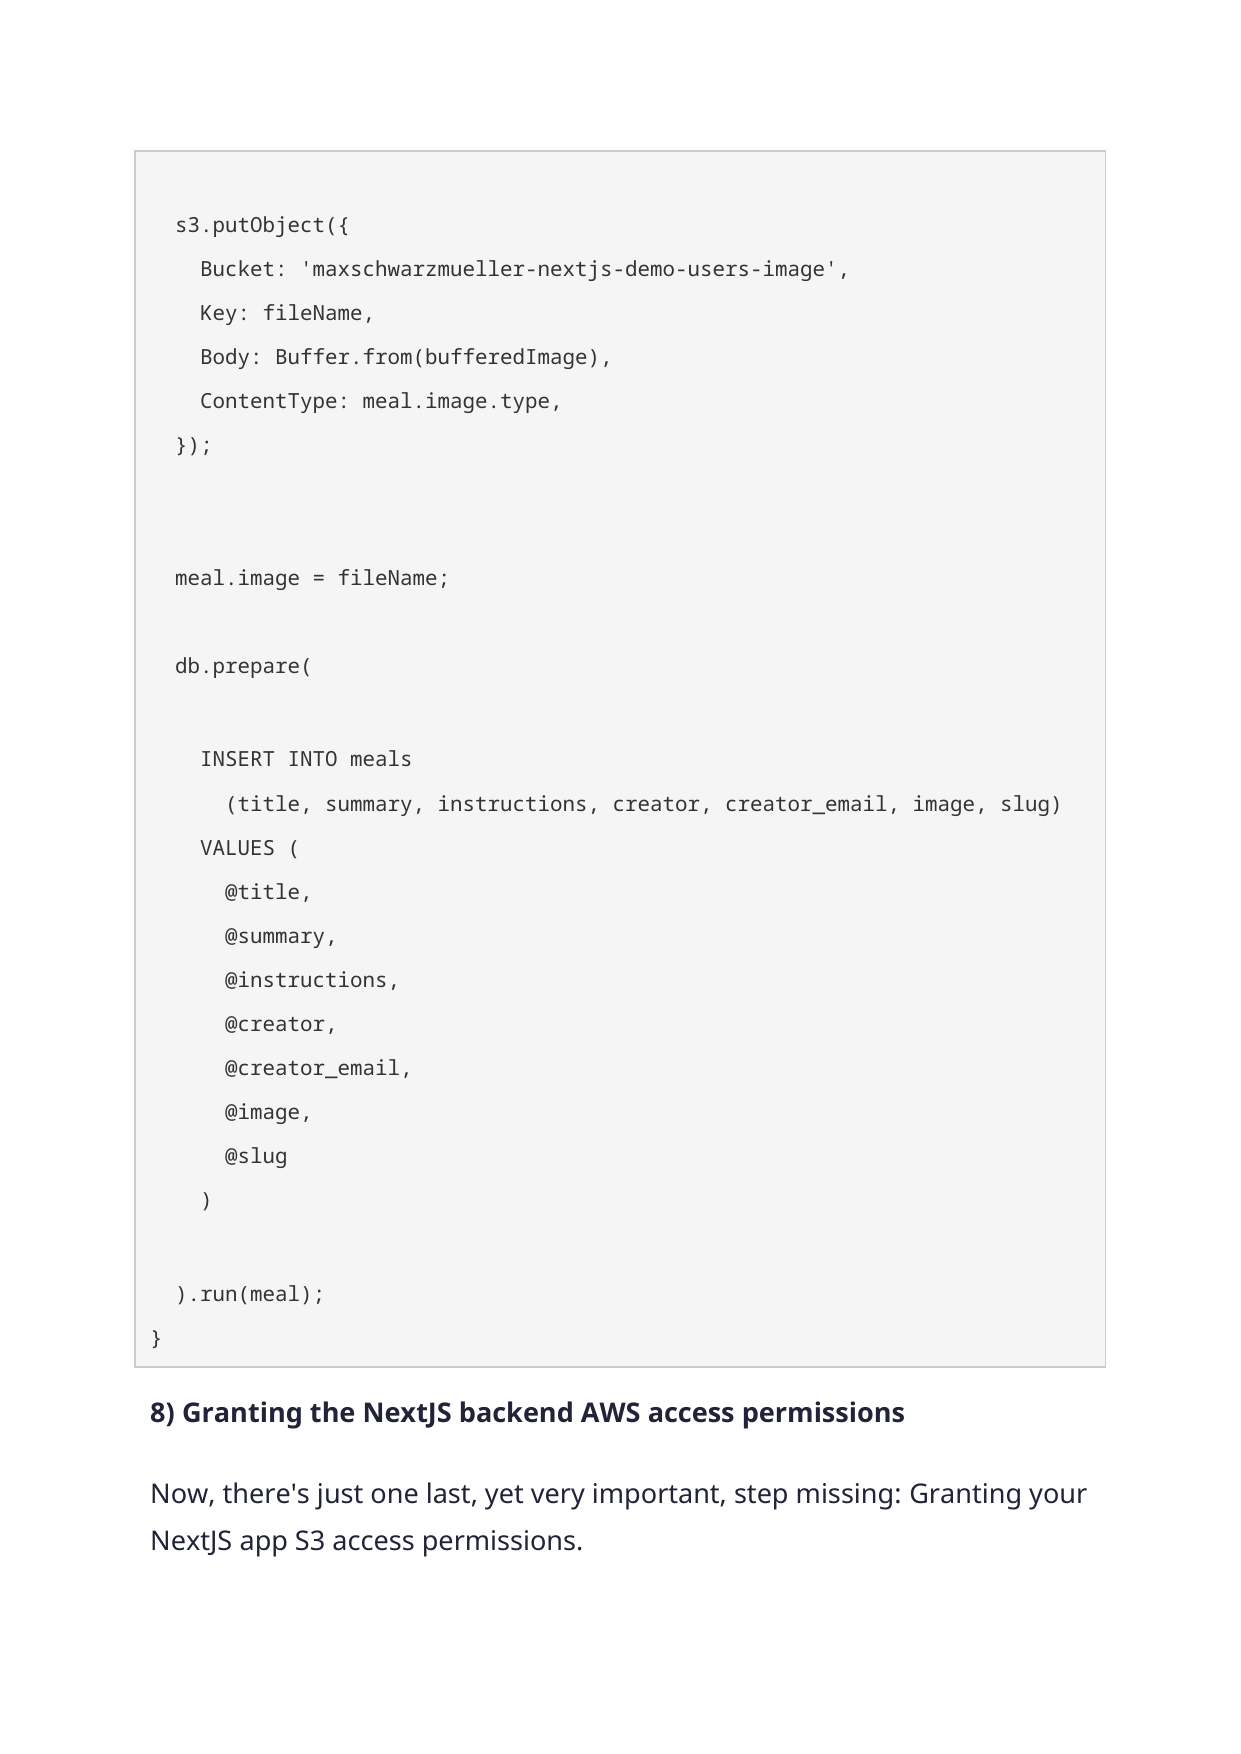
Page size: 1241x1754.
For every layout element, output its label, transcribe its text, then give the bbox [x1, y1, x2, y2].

text s3.putObject({ [136, 194, 1105, 238]
text @creator_email, [136, 1037, 1105, 1081]
text Now, there's just one last, yet very important, step missing: Granting your NextJS app S3 access permissions. [150, 1464, 1090, 1558]
text @image, [136, 1081, 1105, 1125]
text @creator, [136, 993, 1105, 1037]
text meal.image = fileName; [136, 547, 1105, 591]
text Key: fileName, [136, 282, 1105, 326]
text @slug [136, 1125, 1105, 1169]
text @instructions, [136, 949, 1105, 993]
text ContentType: meal.image.type, [136, 370, 1105, 414]
text (title, summary, instructions, creator, creator_email, image, slug) [136, 772, 1105, 817]
text }); [136, 414, 1105, 458]
text 8) Granting the NextJS backend AWS access permissions [150, 1383, 1090, 1430]
text @summary, [136, 905, 1105, 949]
text Body: Buffer.from(bufferedImage), [136, 326, 1105, 370]
text db.prepare( [136, 635, 1105, 679]
text ) [136, 1169, 1105, 1213]
text ).run(meal); [136, 1263, 1105, 1307]
text @title, [136, 861, 1105, 905]
text } [136, 1307, 1105, 1366]
text INSERT INTO meals [136, 728, 1105, 772]
text Bucket: 'maxschwarzmueller-nextjs-demo-users-image', [136, 238, 1105, 282]
text VALUES ( [136, 817, 1105, 861]
